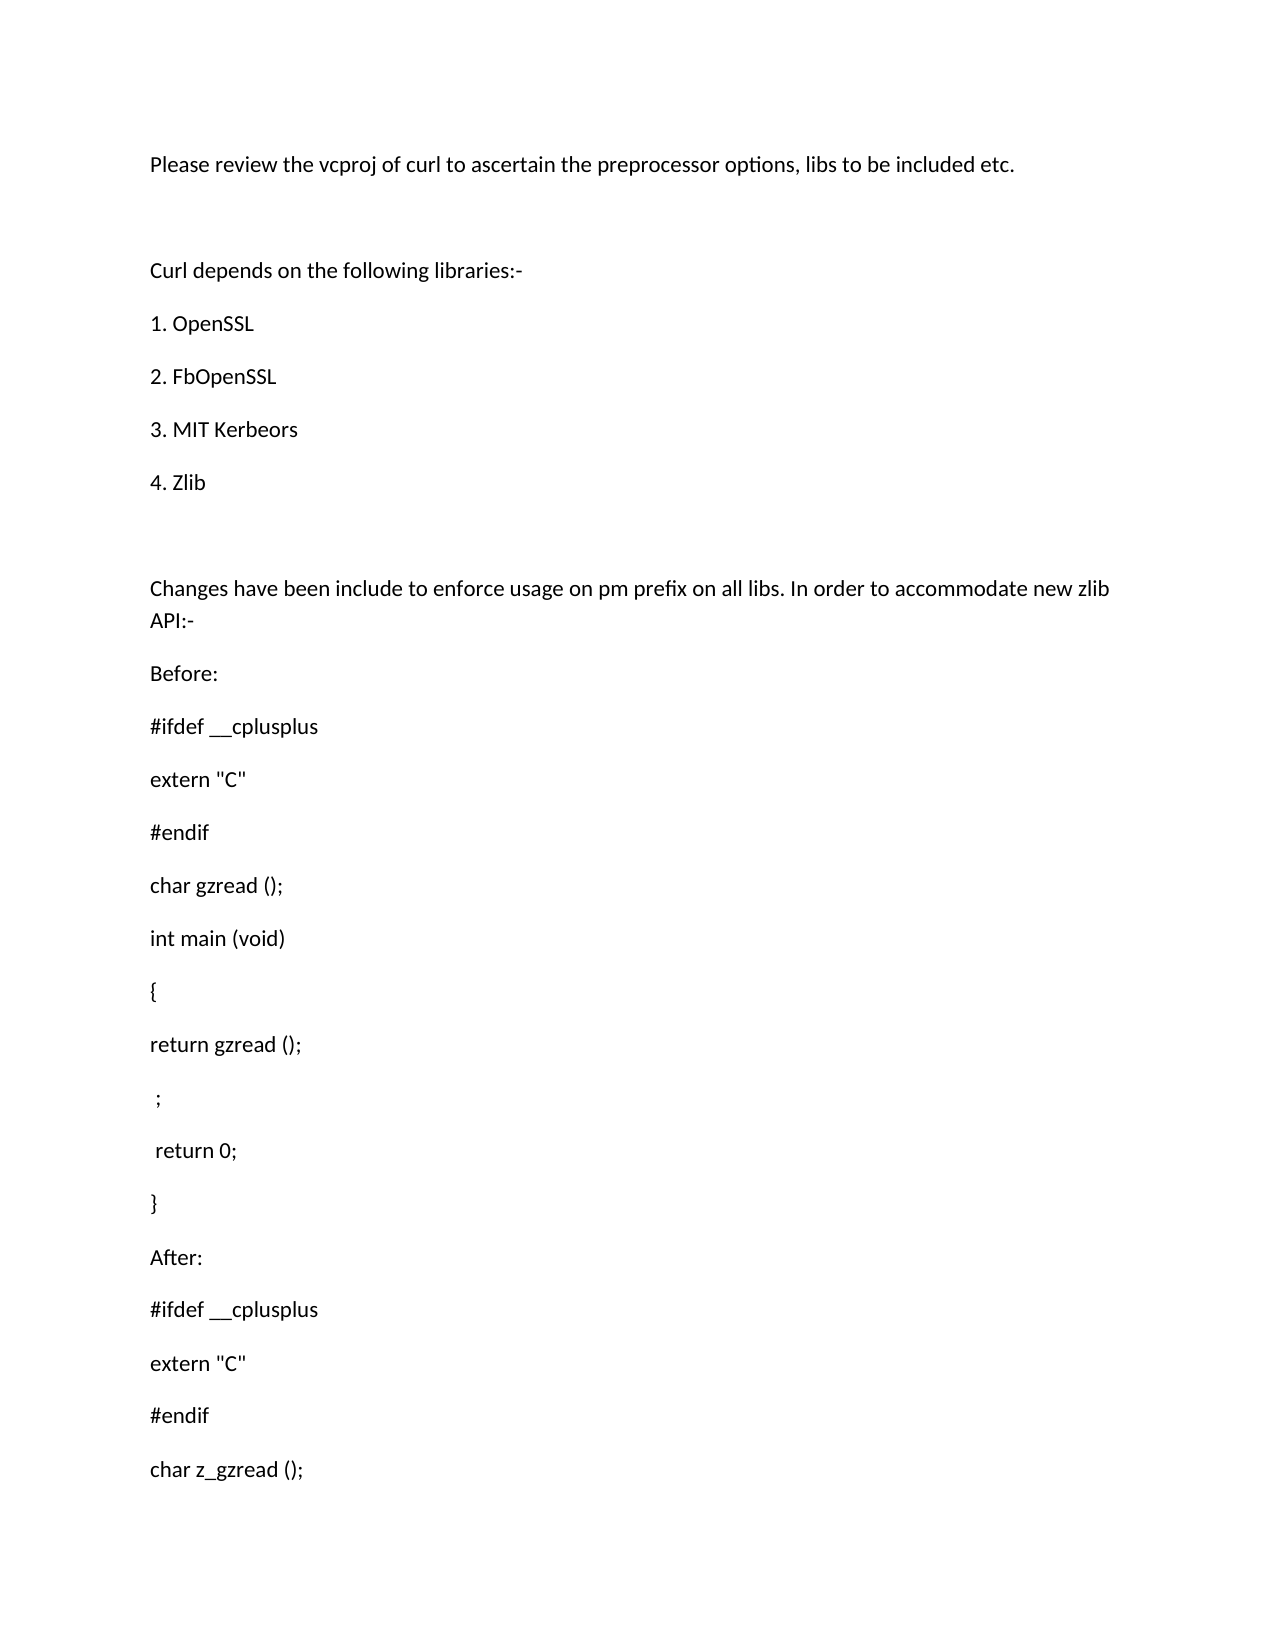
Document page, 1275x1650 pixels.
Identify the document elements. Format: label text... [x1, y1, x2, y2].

text 4. Zlib [150, 468, 1125, 496]
text Before: [150, 659, 1125, 687]
text 3. MIT Kerbeors [150, 415, 1125, 443]
text } [150, 1189, 1125, 1218]
text extern "C" [150, 1349, 1125, 1377]
text Curl depends on the following libraries:- [150, 256, 1125, 284]
text #endif [150, 818, 1125, 846]
text After: [150, 1243, 1125, 1271]
text extern "C" [150, 765, 1125, 793]
text { [150, 977, 1125, 1006]
text Please review the vcproj of curl to ascertain the preprocessor options, libs to be included etc. [150, 150, 1125, 178]
text ; [150, 1083, 1125, 1112]
text #ifdef __cplusplus [150, 1296, 1125, 1324]
text char z_gzread (); [150, 1455, 1125, 1483]
text char gzread (); [150, 871, 1125, 899]
text int main (void) [150, 924, 1125, 952]
text #endif [150, 1402, 1125, 1430]
text #ifdef __cplusplus [150, 712, 1125, 740]
text 2. FbOpenSSL [150, 362, 1125, 390]
text 1. OpenSSL [150, 309, 1125, 337]
text return 0; [150, 1137, 1125, 1164]
text return gzread (); [150, 1031, 1125, 1058]
text Changes have been include to enforce usage on pm prefix on all libs. In order to accommodate new zlib API:- [150, 574, 1125, 634]
